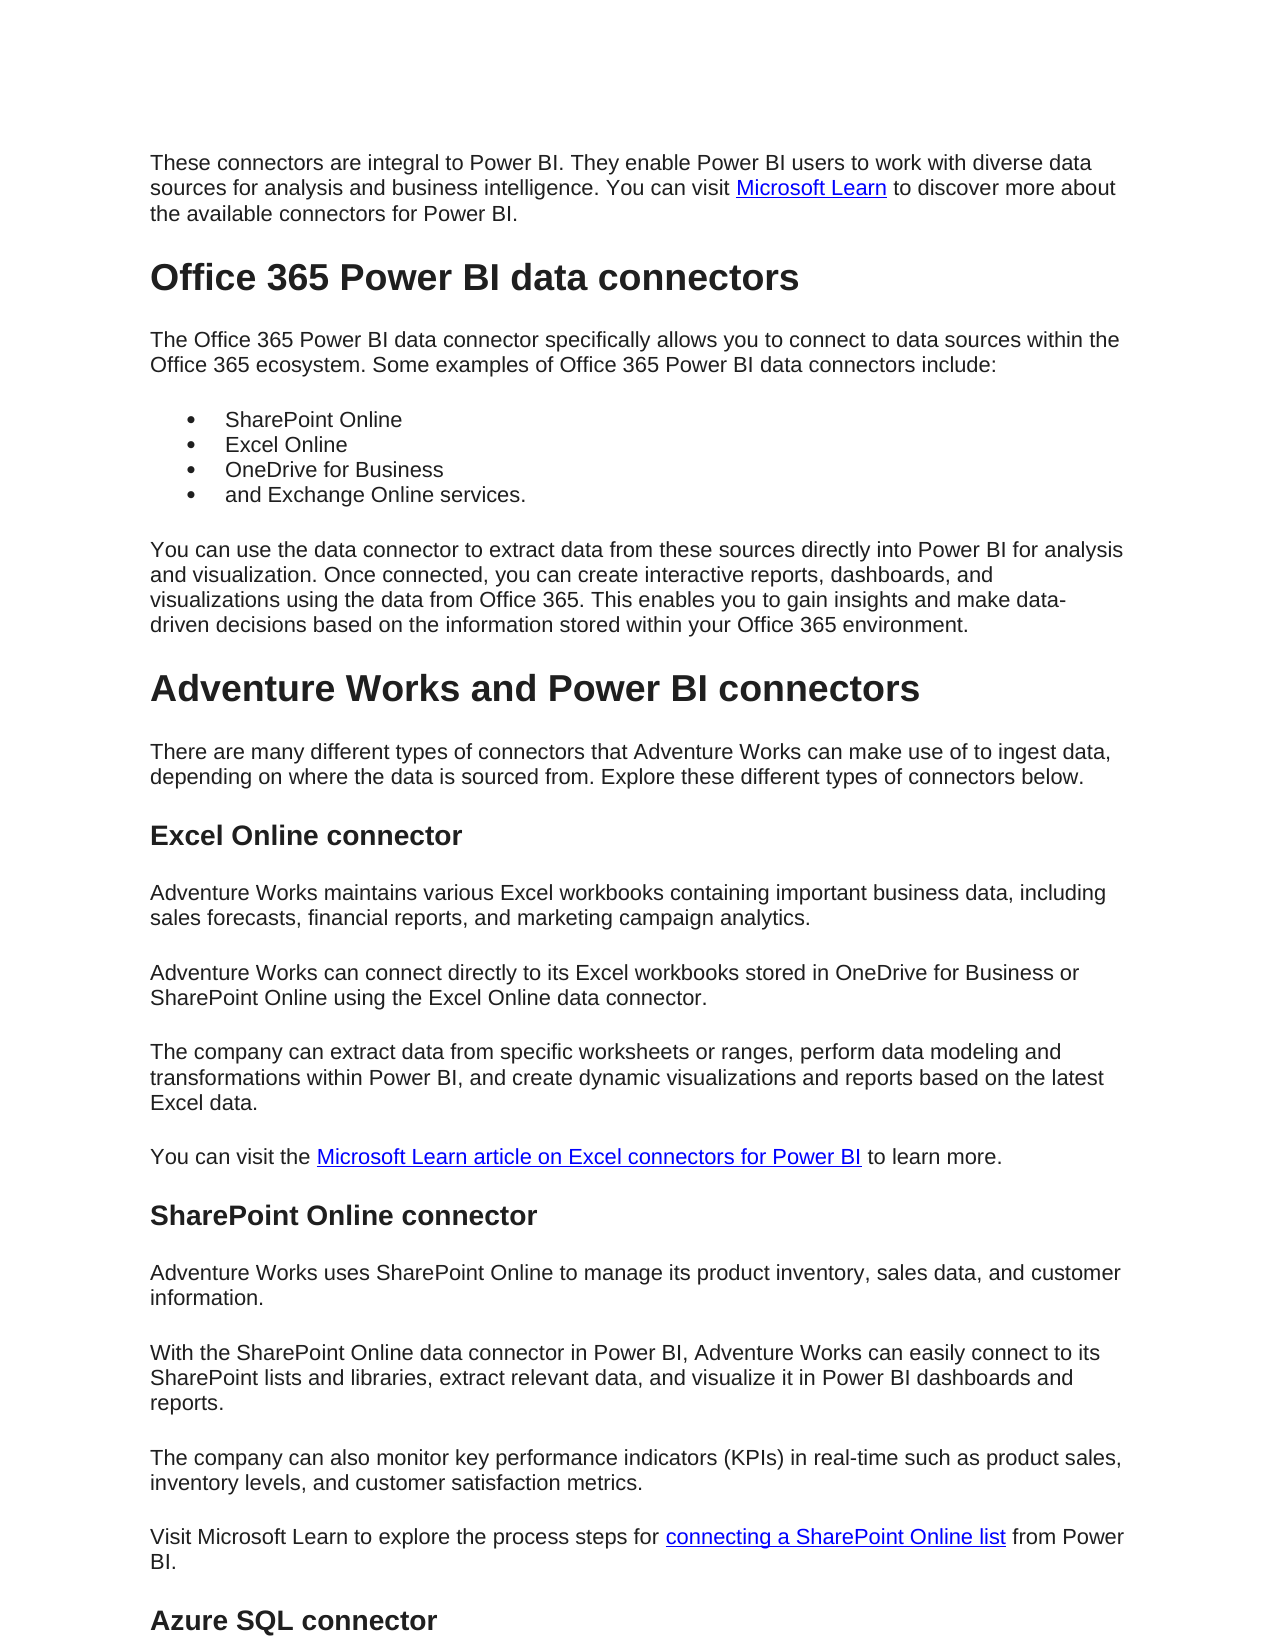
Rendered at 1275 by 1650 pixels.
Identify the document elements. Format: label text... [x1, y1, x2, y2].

text Adventure Works uses SharePoint Online to manage its product inventory, sales data, and customer information. [150, 1260, 1125, 1310]
text You can use the data connector to extract data from these sources directly into Power BI for analysis and visualization. Once connected, you can create interactive reports, dashboards, and visualizations using the data from Office 365. This enables you to gain insights and make data-driven decisions based on the information stored within your Office 365 environment. [150, 537, 1125, 637]
text The Office 365 Power BI data connector specifically allows you to connect to data sources within the Office 365 ecosystem. Some examples of Office 365 Power BI data connectors include: [150, 327, 1125, 377]
text Adventure Works can connect directly to its Excel workbooks stored in OneDrive for Business or SharePoint Online using the Excel Online data connector. [150, 960, 1125, 1010]
text The company can extract data from specific worksheets or ranges, perform data modeling and transformations within Power BI, and create dynamic visualizations and reports based on the latest Excel data. [150, 1039, 1125, 1115]
text Adventure Works and Power BI connectors [150, 667, 1125, 710]
text Adventure Works maintains various Excel workbooks containing important business data, including sales forecasts, financial reports, and marketing campaign analytics. [150, 880, 1125, 931]
text With the SharePoint Online data connector in Power BI, Adventure Works can easily connect to its SharePoint lists and libraries, extract relevant data, and visualize it in Power BI dashboards and reports. [150, 1339, 1125, 1415]
text There are many different types of connectors that Adventure Works can make use of to ingest data, depending on where the data is sourced from. Explore these different types of connectors below. [150, 739, 1125, 789]
text Office 365 Power BI data connectors [150, 255, 1125, 298]
text These connectors are integral to Power BI. They enable Power BI users to work with diverse data sources for analysis and business intelligence. You can visit Microsoft Learn to discover more about the available connectors for Power BI. [150, 150, 1125, 226]
list SharePoint Online [187, 407, 1125, 432]
text SharePoint Online connector [150, 1198, 1125, 1231]
list Excel Online [187, 432, 1125, 457]
text You can visit the Microsoft Learn article on Excel connectors for Power BI to learn more. [150, 1144, 1125, 1169]
list OneDrive for Business [187, 457, 1125, 482]
text Excel Online connector [150, 818, 1125, 851]
list and Exchange Online services. [187, 482, 1125, 507]
text The company can also monitor key performance indicators (KPIs) in real-time such as product sales, inventory levels, and customer satisfaction metrics. [150, 1444, 1125, 1495]
text Azure SQL connector [150, 1603, 1125, 1636]
text Visit Microsoft Learn to explore the process steps for connecting a SharePoint Online list from Power BI. [150, 1524, 1125, 1574]
